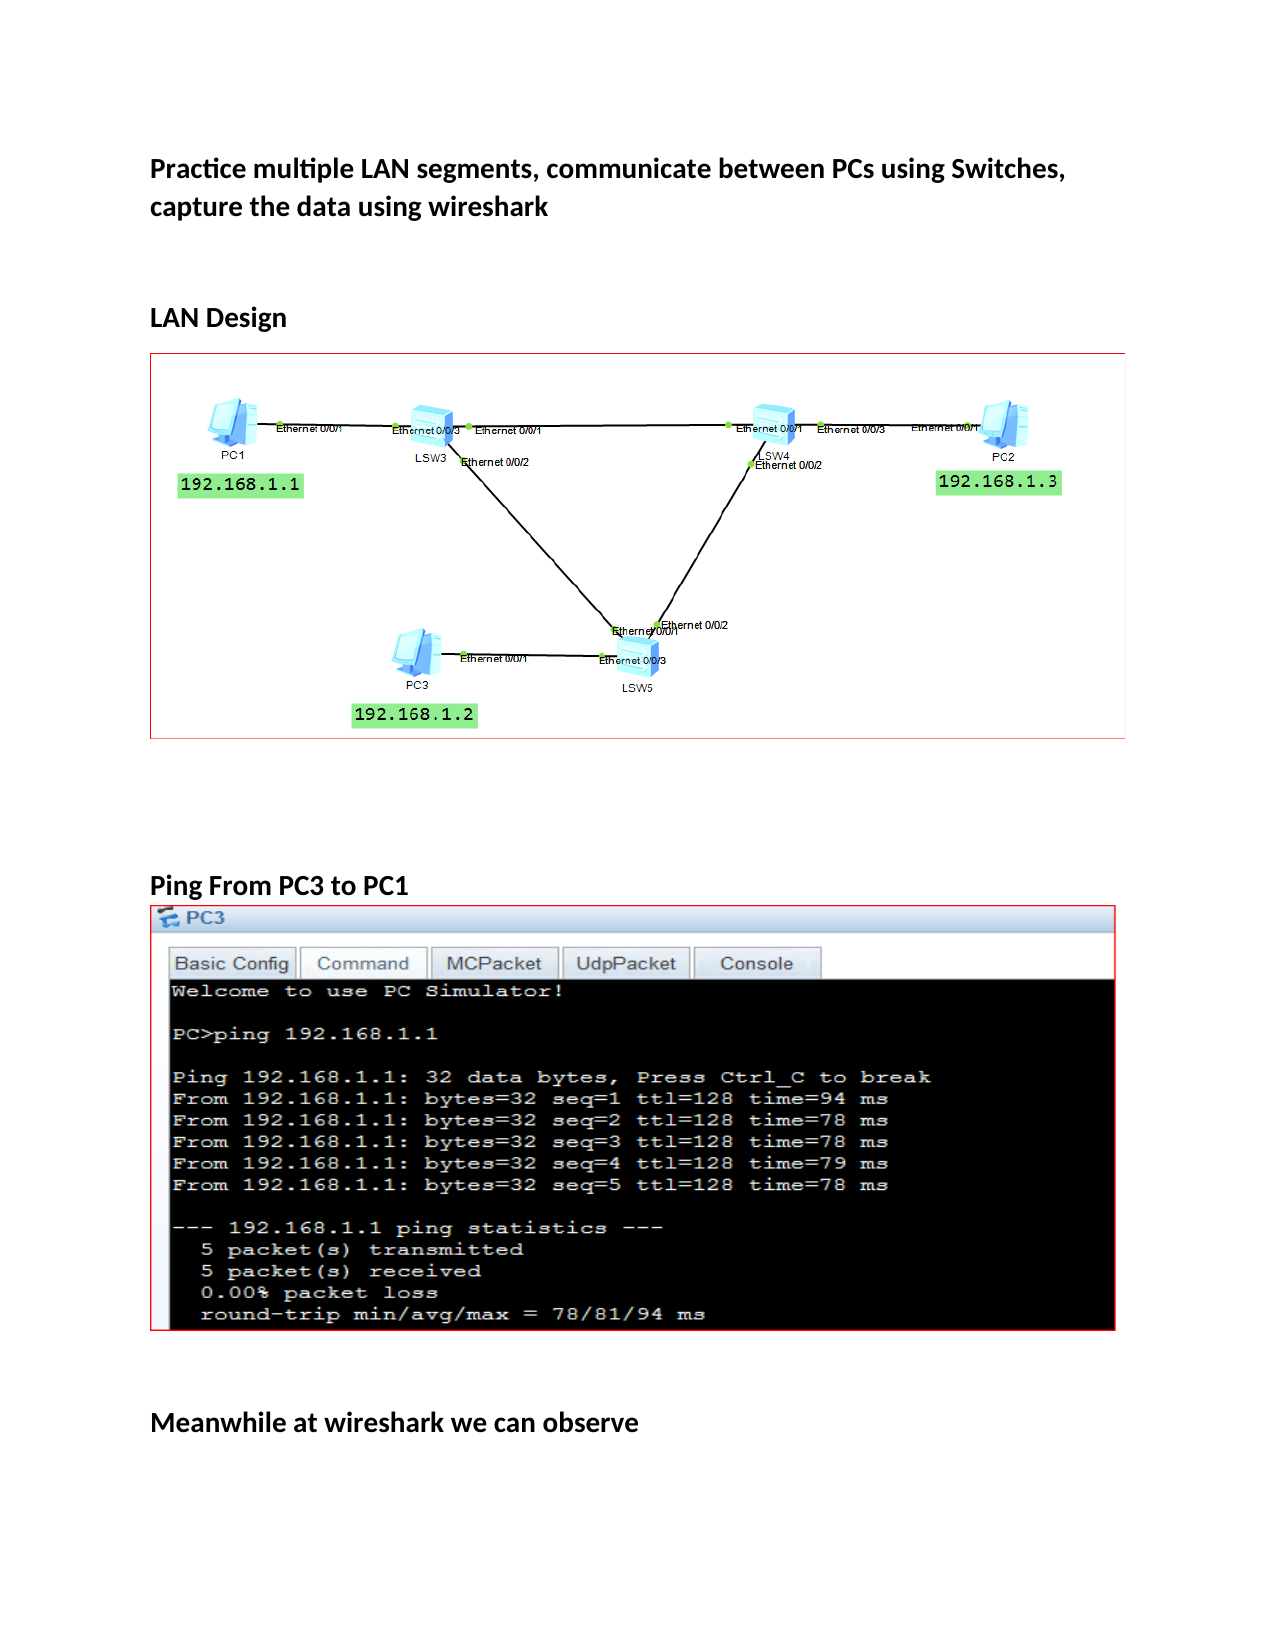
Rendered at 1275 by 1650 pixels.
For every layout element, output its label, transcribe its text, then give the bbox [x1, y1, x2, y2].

picture [150, 353, 1125, 739]
text LAN Design [150, 299, 1125, 334]
text Meanwhile at wireshark we can observe [150, 1404, 1125, 1440]
text Practice multiple LAN segments, communicate between PCs using Switches, capture the data using wireshark [150, 150, 1125, 224]
picture [150, 905, 1116, 1331]
